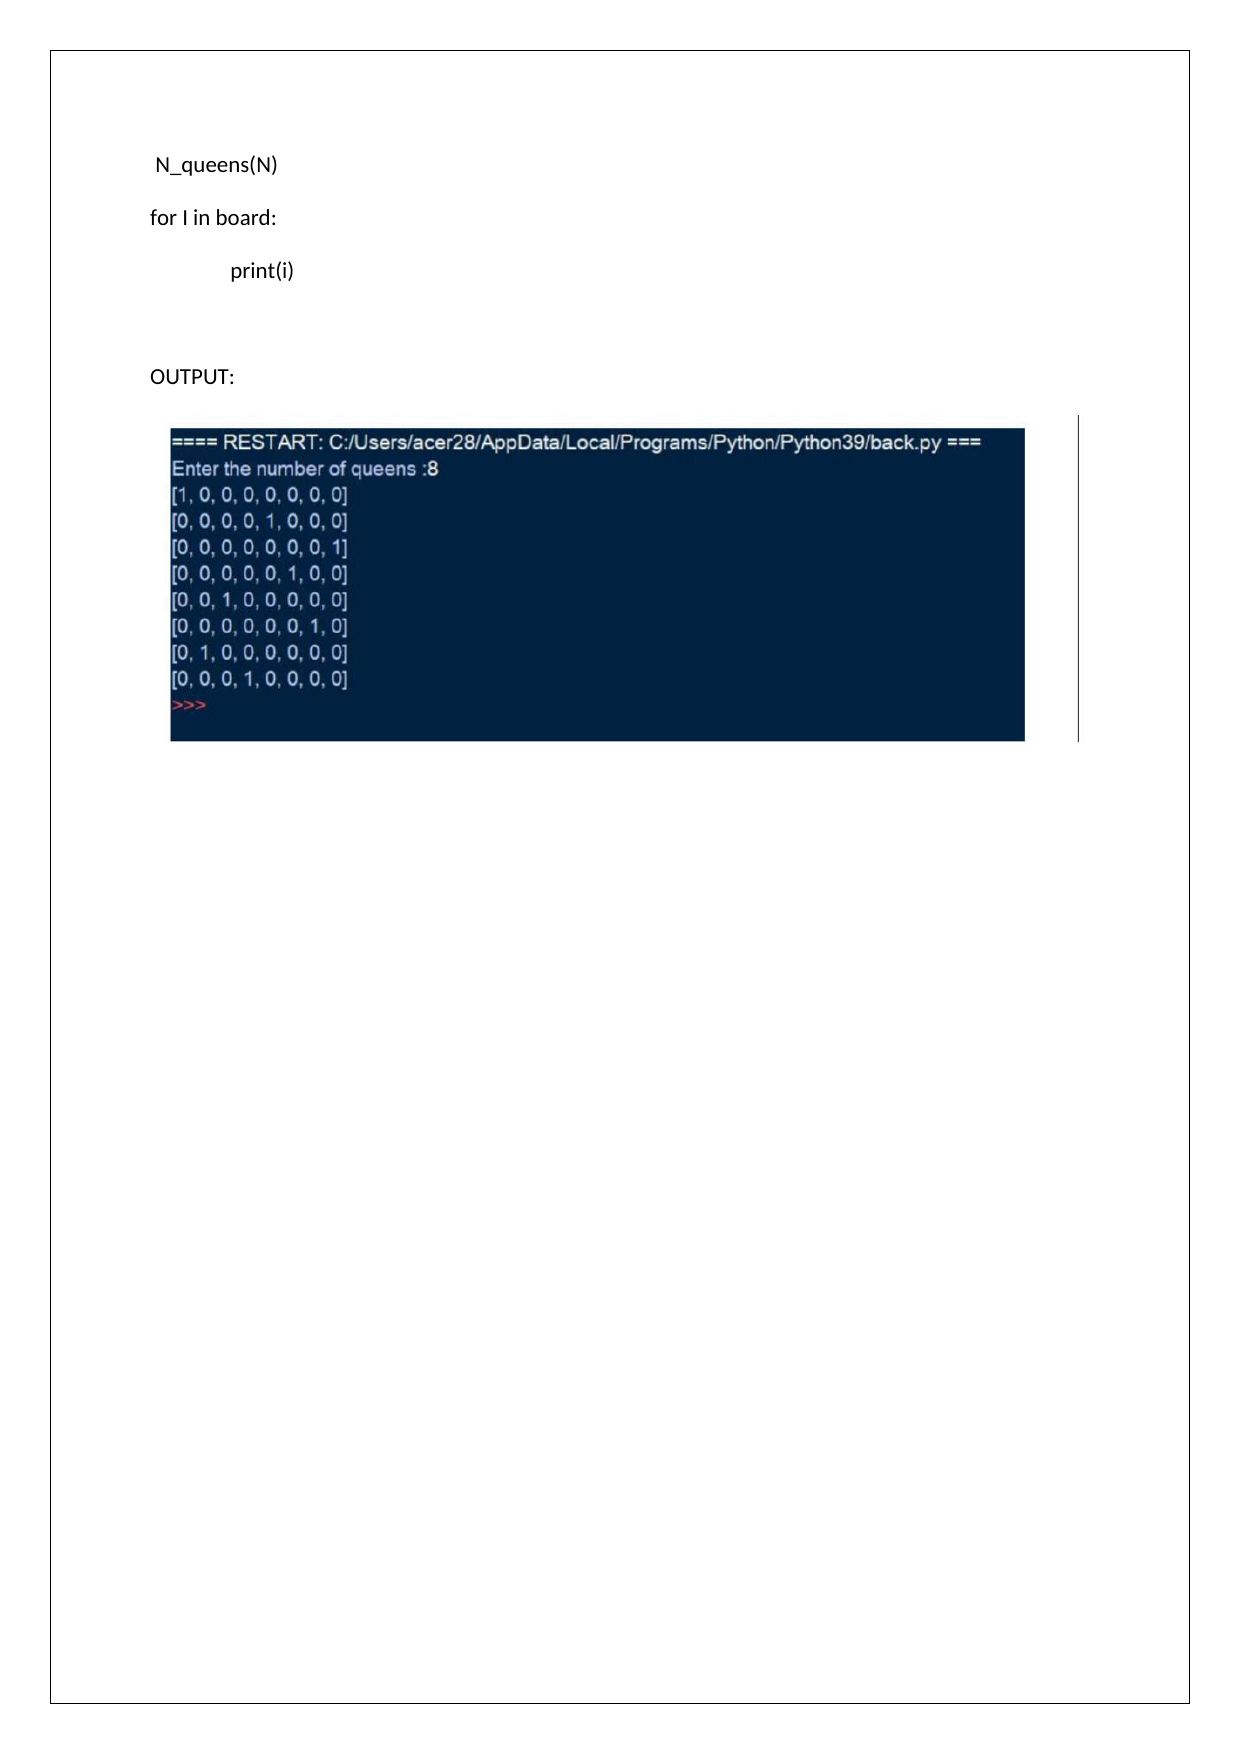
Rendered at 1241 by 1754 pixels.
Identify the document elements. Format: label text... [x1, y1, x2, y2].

text OUTPUT: [150, 362, 1090, 390]
text print(i) [150, 256, 1090, 284]
text N_queens(N) [150, 150, 1090, 178]
text for I in board: [150, 203, 1090, 231]
